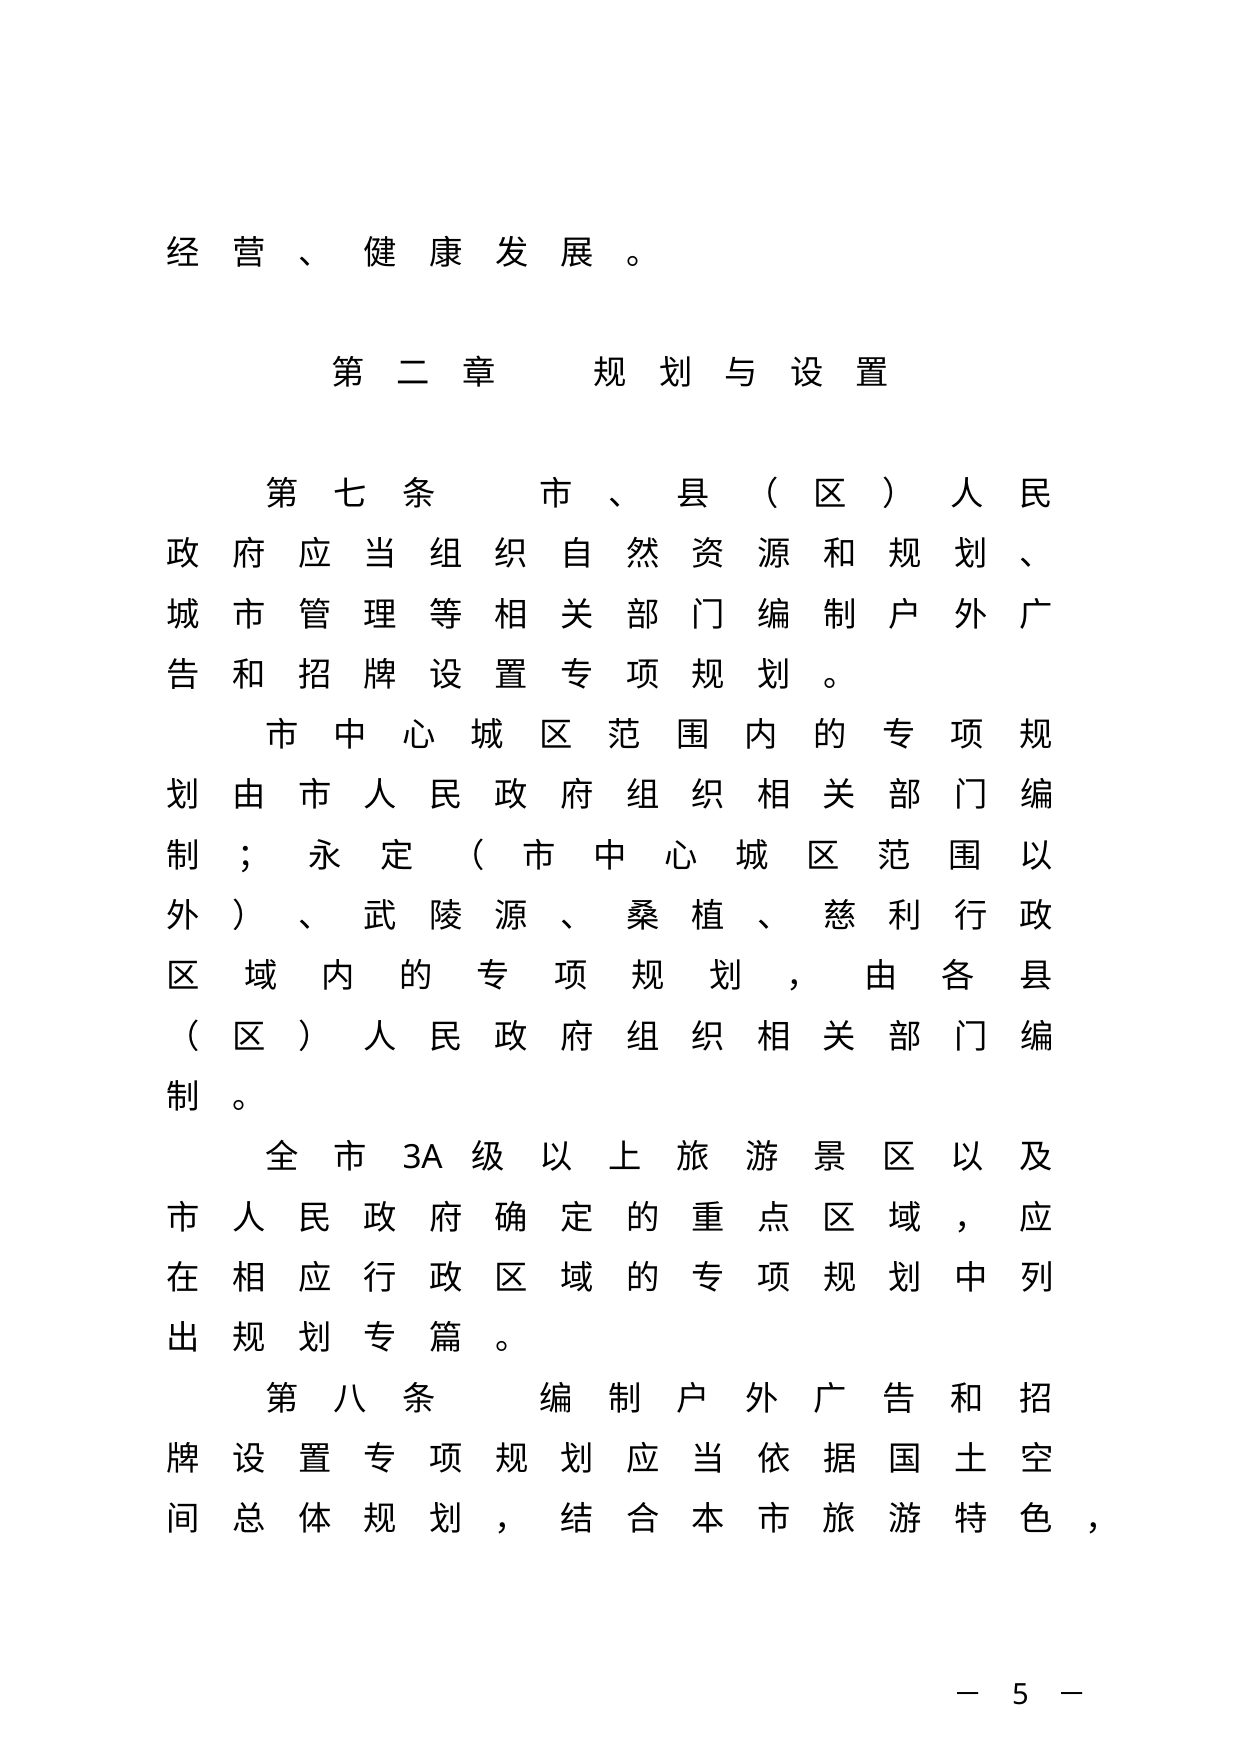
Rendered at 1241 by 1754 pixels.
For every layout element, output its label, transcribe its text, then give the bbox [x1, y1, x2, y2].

text 第二章 规划与设置 [167, 340, 1085, 400]
text 第七条 市、县（区）人民政府应当组织自然资源和规划、城市管理等相关部门编制户外广告和招牌设置专项规划。 [167, 461, 1085, 702]
text 全市3A级以上旅游景区以及市人民政府确定的重点区域，应在相应行政区域的专项规划中列出规划专篇。 [167, 1124, 1085, 1365]
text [167, 219, 1085, 280]
text 市中心城区范围内的专项规划由市人民政府组织相关部门编制；永定（市中心城区范围以外）、武陵源、桑植、慈利行政区域内的专项规划，由各县（区）人民政府组织相关部门编制。 [167, 702, 1085, 1124]
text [167, 1365, 1085, 1546]
